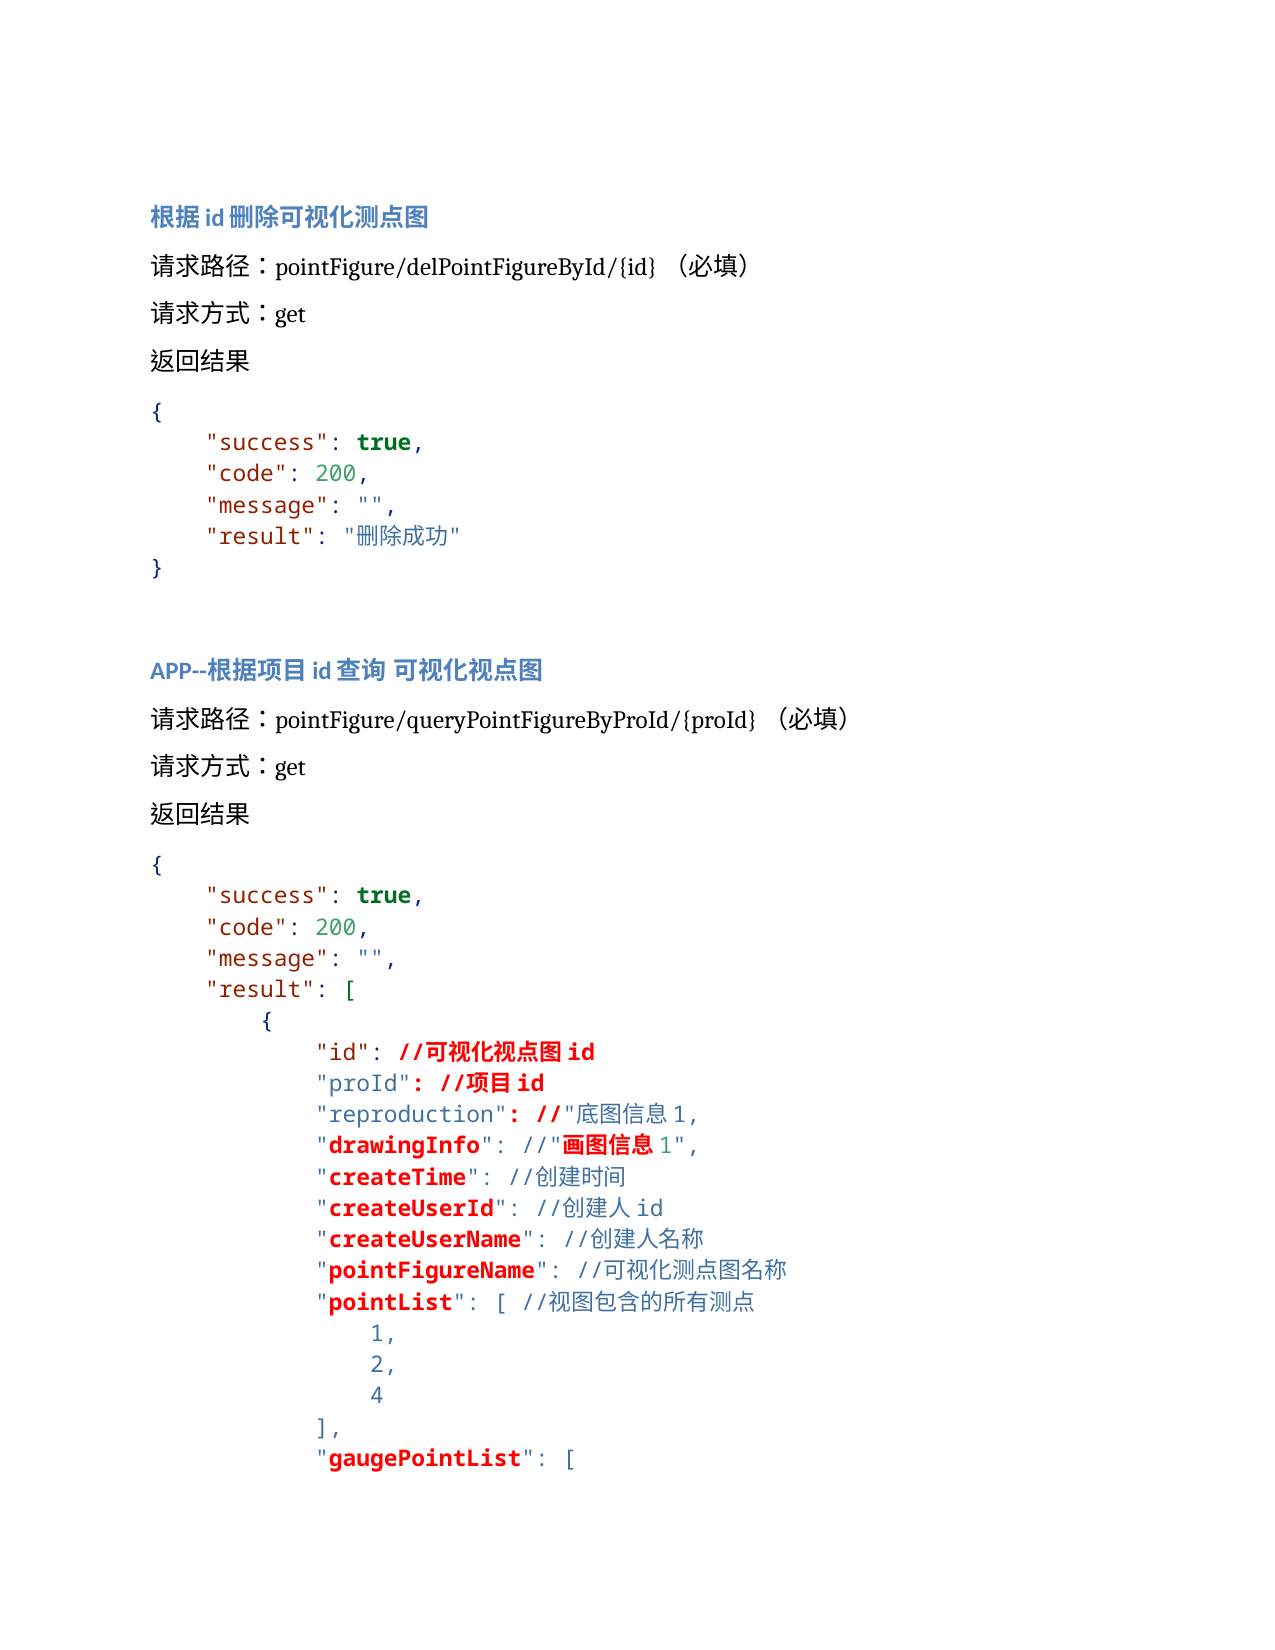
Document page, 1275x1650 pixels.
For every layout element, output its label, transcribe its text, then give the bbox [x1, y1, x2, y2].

text 请求方式：get [150, 300, 1125, 329]
text 返回结果 [150, 347, 1125, 376]
text 请求路径：pointFigure/queryPointFigureByProId/{proId} （必填） [150, 706, 1125, 734]
text 请求方式：get [150, 753, 1125, 782]
subtitle APP--根据项目id查询 可视化视点图 [150, 653, 1125, 687]
text 请求路径：pointFigure/delPointFigureById/{id} （必填） [150, 252, 1125, 281]
text 返回结果 [150, 801, 1125, 829]
subtitle 根据id删除可视化测点图 [150, 199, 1125, 234]
text { "success": true, "code": 200, "message": "", "result": "删除成功" } [150, 395, 1125, 582]
